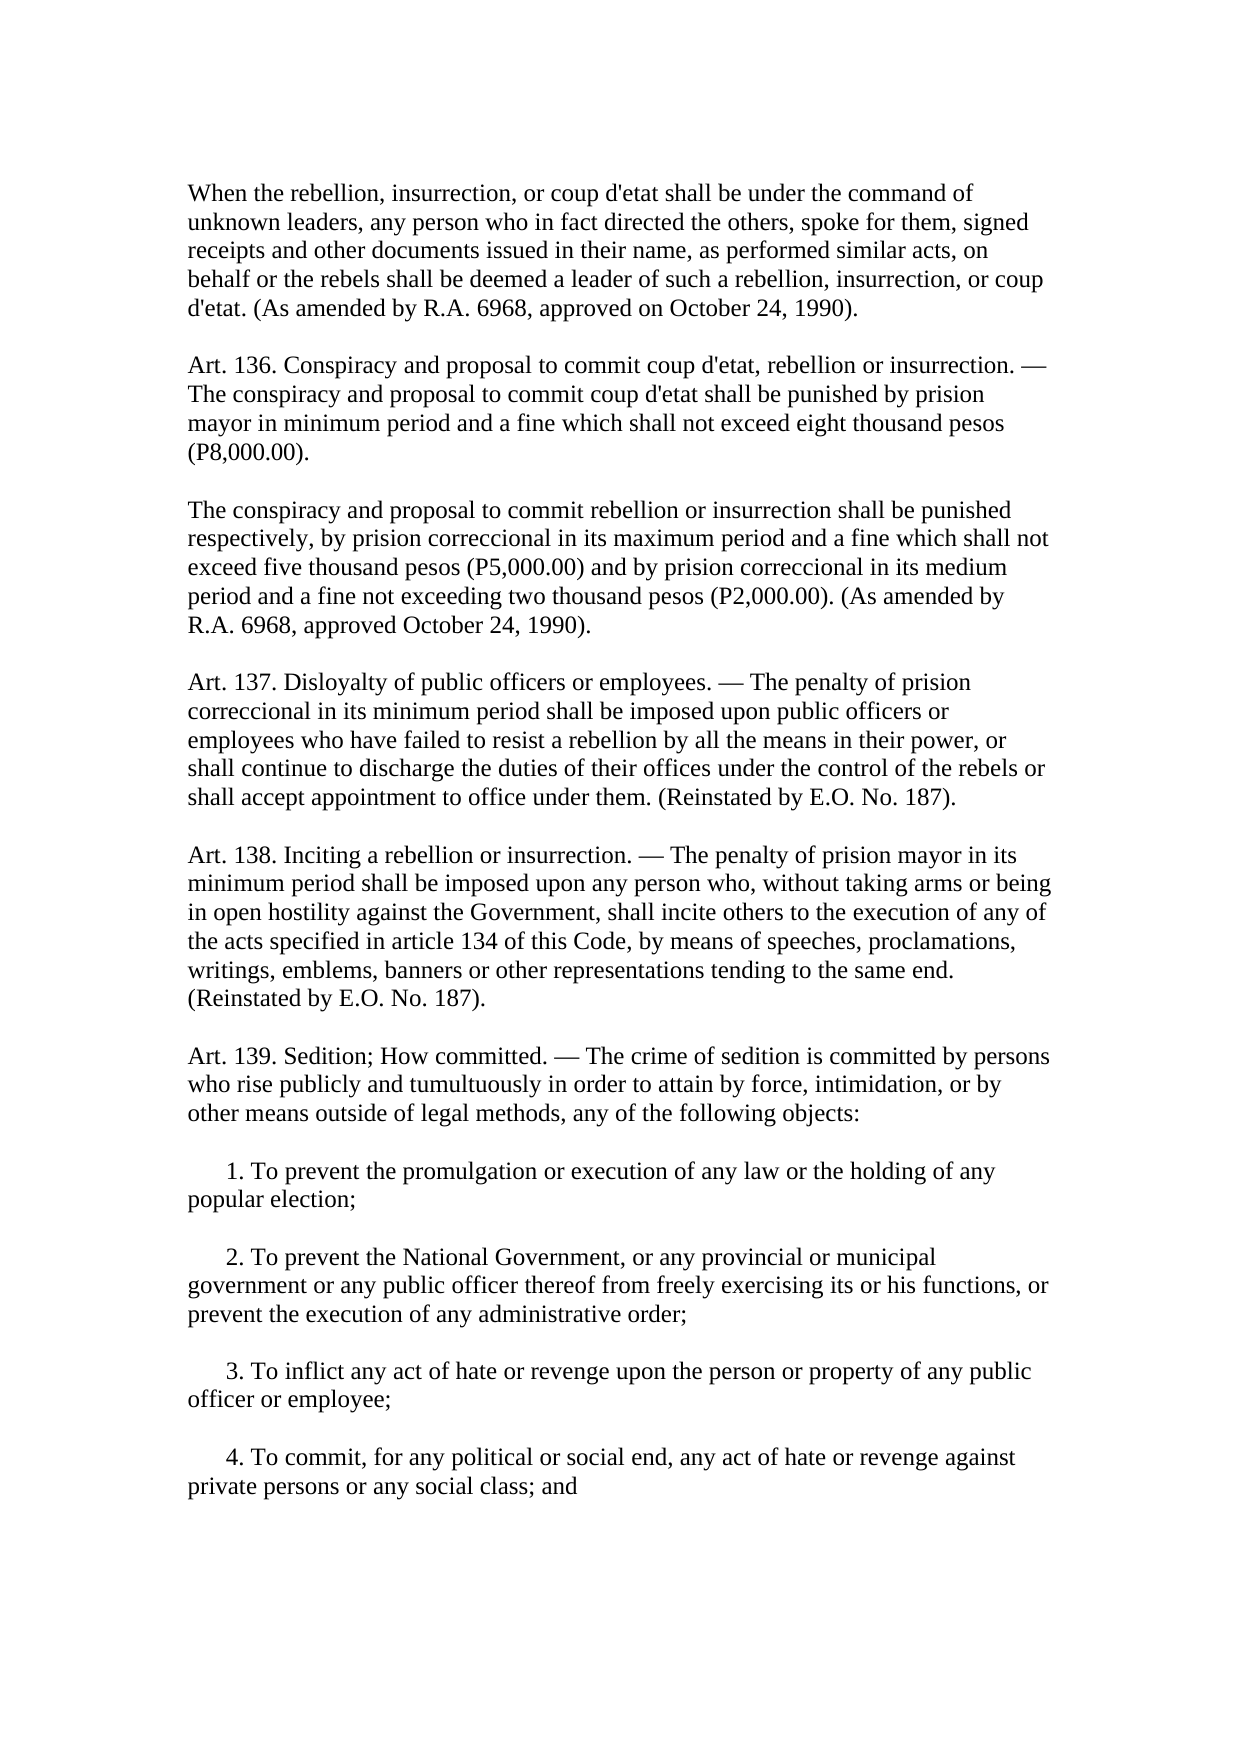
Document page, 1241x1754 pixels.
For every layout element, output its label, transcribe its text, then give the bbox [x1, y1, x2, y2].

list To prevent the National Government, or any provincial or municipal government or any public officer thereof from freely exercising its or his functions, or prevent the execution of any administrative order; [187, 1242, 1050, 1328]
list To inflict any act of hate or revenge upon the person or property of any public officer or employee; [187, 1357, 1033, 1413]
list To commit, for any political or social end, any act of hate or revenge against private persons or any social class; and [187, 1442, 1017, 1500]
text Art. 138. Inciting a rebellion or insurrection. — The penalty of prision mayor in its minimum period shall be imposed upon any person who, without taking arms or being in open hostility against the Government, shall incite others to the execution of any of the acts specified in article 134 of this Code, by means of speeches, proclamations, writings, emblems, banners or other representations tending to the same end. (Reinstated by E.O. No. 187). [187, 840, 1065, 1012]
list To prevent the promulgation or execution of any law or the holding of any popular election; [187, 1156, 996, 1213]
text The conspiracy and proposal to commit rebellion or insurrection shall be punished respectively, by prision correccional in its maximum period and a fine which shall not exceed five thousand pesos (P5,000.00) and by prision correccional in its medium period and a fine not exceeding two thousand pesos (P2,000.00). (As amended by R.A. 6968, approved October 24, 1990). [187, 495, 1049, 638]
text Art. 137. Disloyalty of public officers or employees. — The penalty of prision correccional in its minimum period shall be imposed upon public officers or employees who have failed to resist a rebellion by all the means in their power, or shall continue to discharge the duties of their offices under the control of the rebels or shall accept appointment to office under them. (Reinstated by E.O. No. 187). [187, 667, 1046, 811]
text When the rebellion, insurrection, or coup d'etat shall be under the command of unknown leaders, any person who in fact directed the others, spoke for them, signed receipts and other documents issued in their name, as performed similar acts, on behalf or the rebels shall be deemed a leader of such a rebellion, insurrection, or coup d'etat. (As amended by R.A. 6968, approved on October 24, 1990). [187, 178, 1045, 322]
text Art. 139. Sedition; How committed. — The crime of sedition is committed by persons who rise publicly and tumultuously in order to attain by force, intimidation, or by other means outside of legal methods, any of the following objects: [187, 1041, 1052, 1127]
text Art. 136. Conspiracy and proposal to commit coup d'etat, rebellion or insurrection. — The conspiracy and proposal to commit coup d'etat shall be punished by prision mayor in minimum period and a fine which shall not exceed eight thousand pesos (P8,000.00). [187, 351, 1047, 466]
